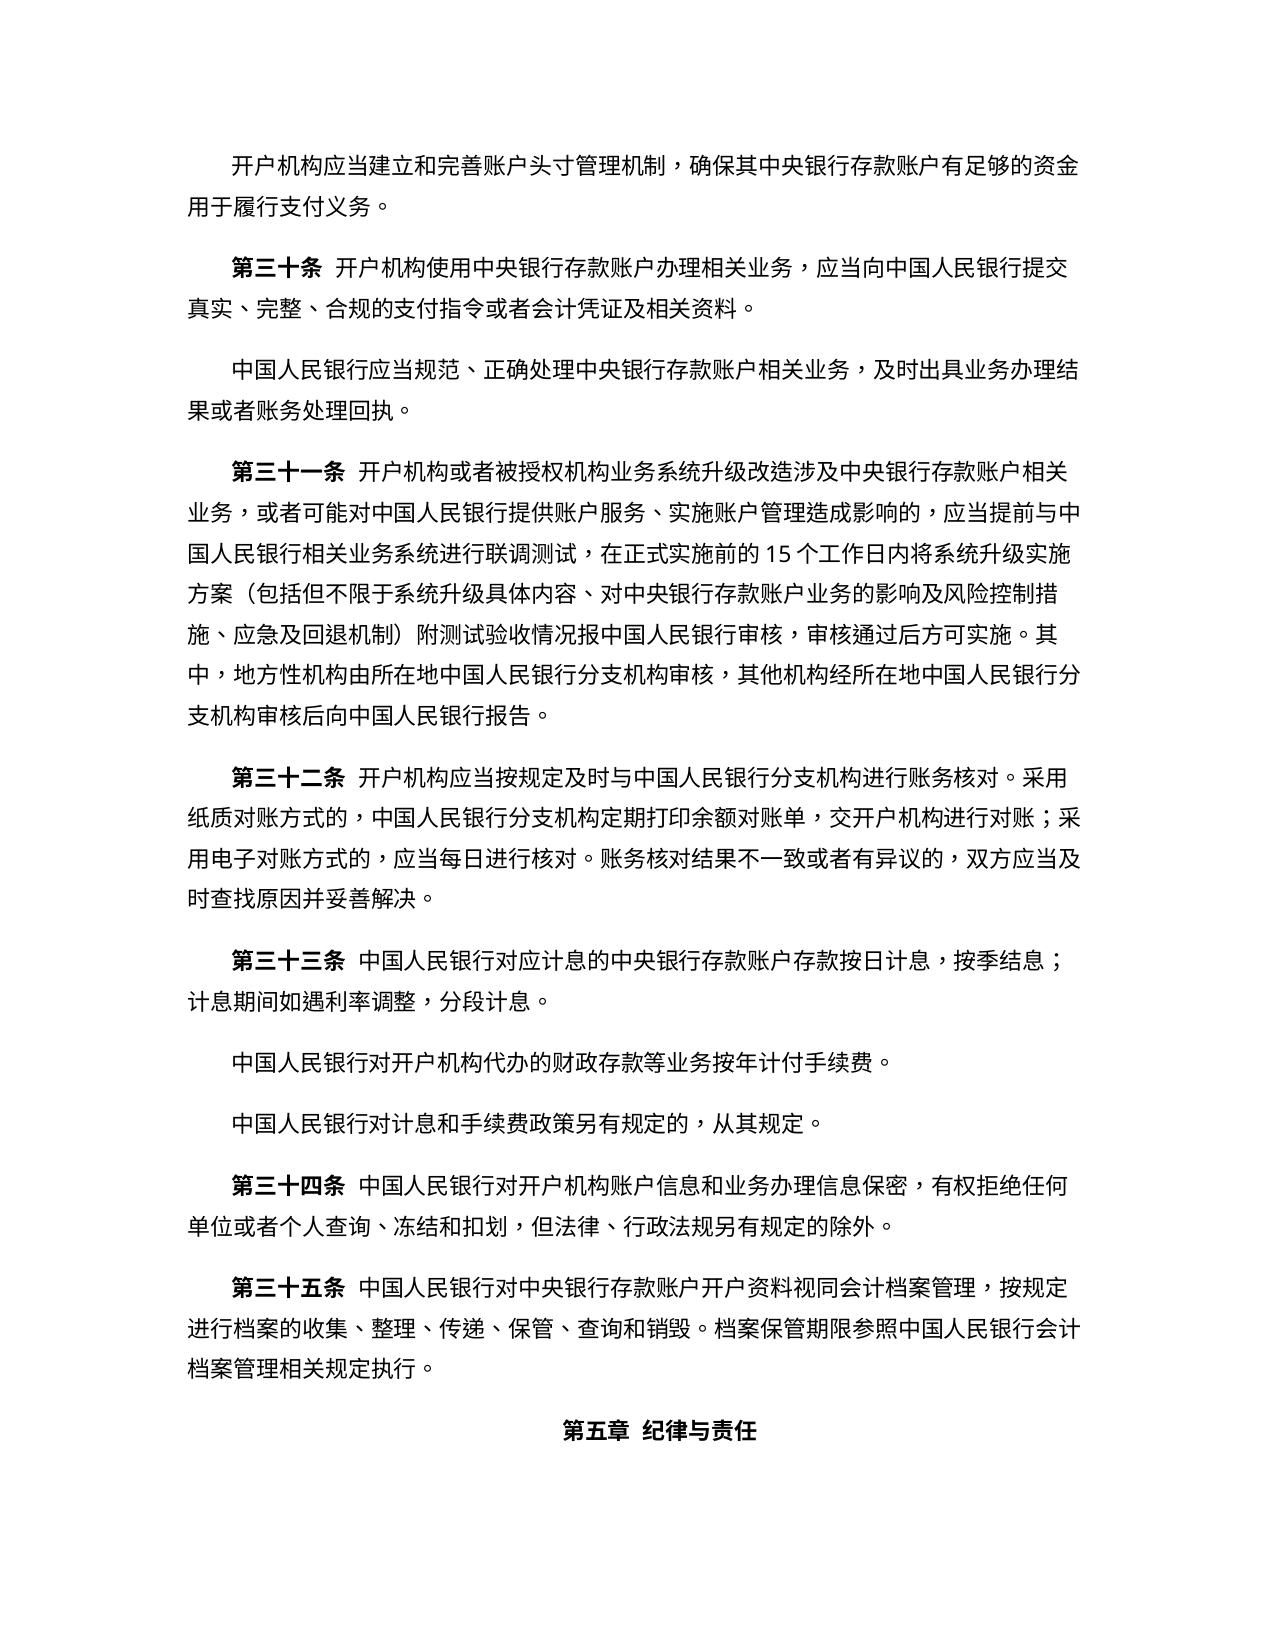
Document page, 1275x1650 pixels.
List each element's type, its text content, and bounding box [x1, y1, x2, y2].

text 开户机构应当建立和完善账户头寸管理机制，确保其中央银行存款账户有足够的资金用于履行支付义务。 [187, 150, 1087, 222]
text 第三十二条 开户机构应当按规定及时与中国人民银行分支机构进行账务核对。采用纸质对账方式的，中国人民银行分支机构定期打印余额对账单，交开户机构进行对账；采用电子对账方式的，应当每日进行核对。账务核对结果不一致或者有异议的，双方应当及时查找原因并妥善解决。 [187, 761, 1087, 914]
text 中国人民银行应当规范、正确处理中央银行存款账户相关业务，及时出具业务办理结果或者账务处理回执。 [187, 354, 1087, 426]
text 中国人民银行对开户机构代办的财政存款等业务按年计付手续费。 [187, 1047, 1087, 1078]
text 第三十三条 中国人民银行对应计息的中央银行存款账户存款按日计息，按季结息；计息期间如遇利率调整，分段计息。 [187, 945, 1087, 1017]
text 中国人民银行对计息和手续费政策另有规定的，从其规定。 [187, 1108, 1087, 1139]
text 第三十五条 中国人民银行对中央银行存款账户开户资料视同会计档案管理，按规定进行档案的收集、整理、传递、保管、查询和销毁。档案保管期限参照中国人民银行会计档案管理相关规定执行。 [187, 1272, 1087, 1384]
text 第三十一条 开户机构或者被授权机构业务系统升级改造涉及中央银行存款账户相关业务，或者可能对中国人民银行提供账户服务、实施账户管理造成影响的，应当提前与中国人民银行相关业务系统进行联调测试，在正式实施前的15个工作日内将系统升级实施方案（包括但不限于系统升级具体内容、对中央银行存款账户业务的影响及风险控制措施、应急及回退机制）附测试验收情况报中国人民银行审核，审核通过后方可实施。其中，地方性机构由所在地中国人民银行分支机构审核，其他机构经所在地中国人民银行分支机构审核后向中国人民银行报告。 [187, 456, 1087, 731]
text 第三十条 开户机构使用中央银行存款账户办理相关业务，应当向中国人民银行提交真实、完整、合规的支付指令或者会计凭证及相关资料。 [187, 252, 1087, 324]
text 第五章 纪律与责任 [187, 1414, 1087, 1446]
text 第三十四条 中国人民银行对开户机构账户信息和业务办理信息保密，有权拒绝任何单位或者个人查询、冻结和扣划，但法律、行政法规另有规定的除外。 [187, 1170, 1087, 1242]
